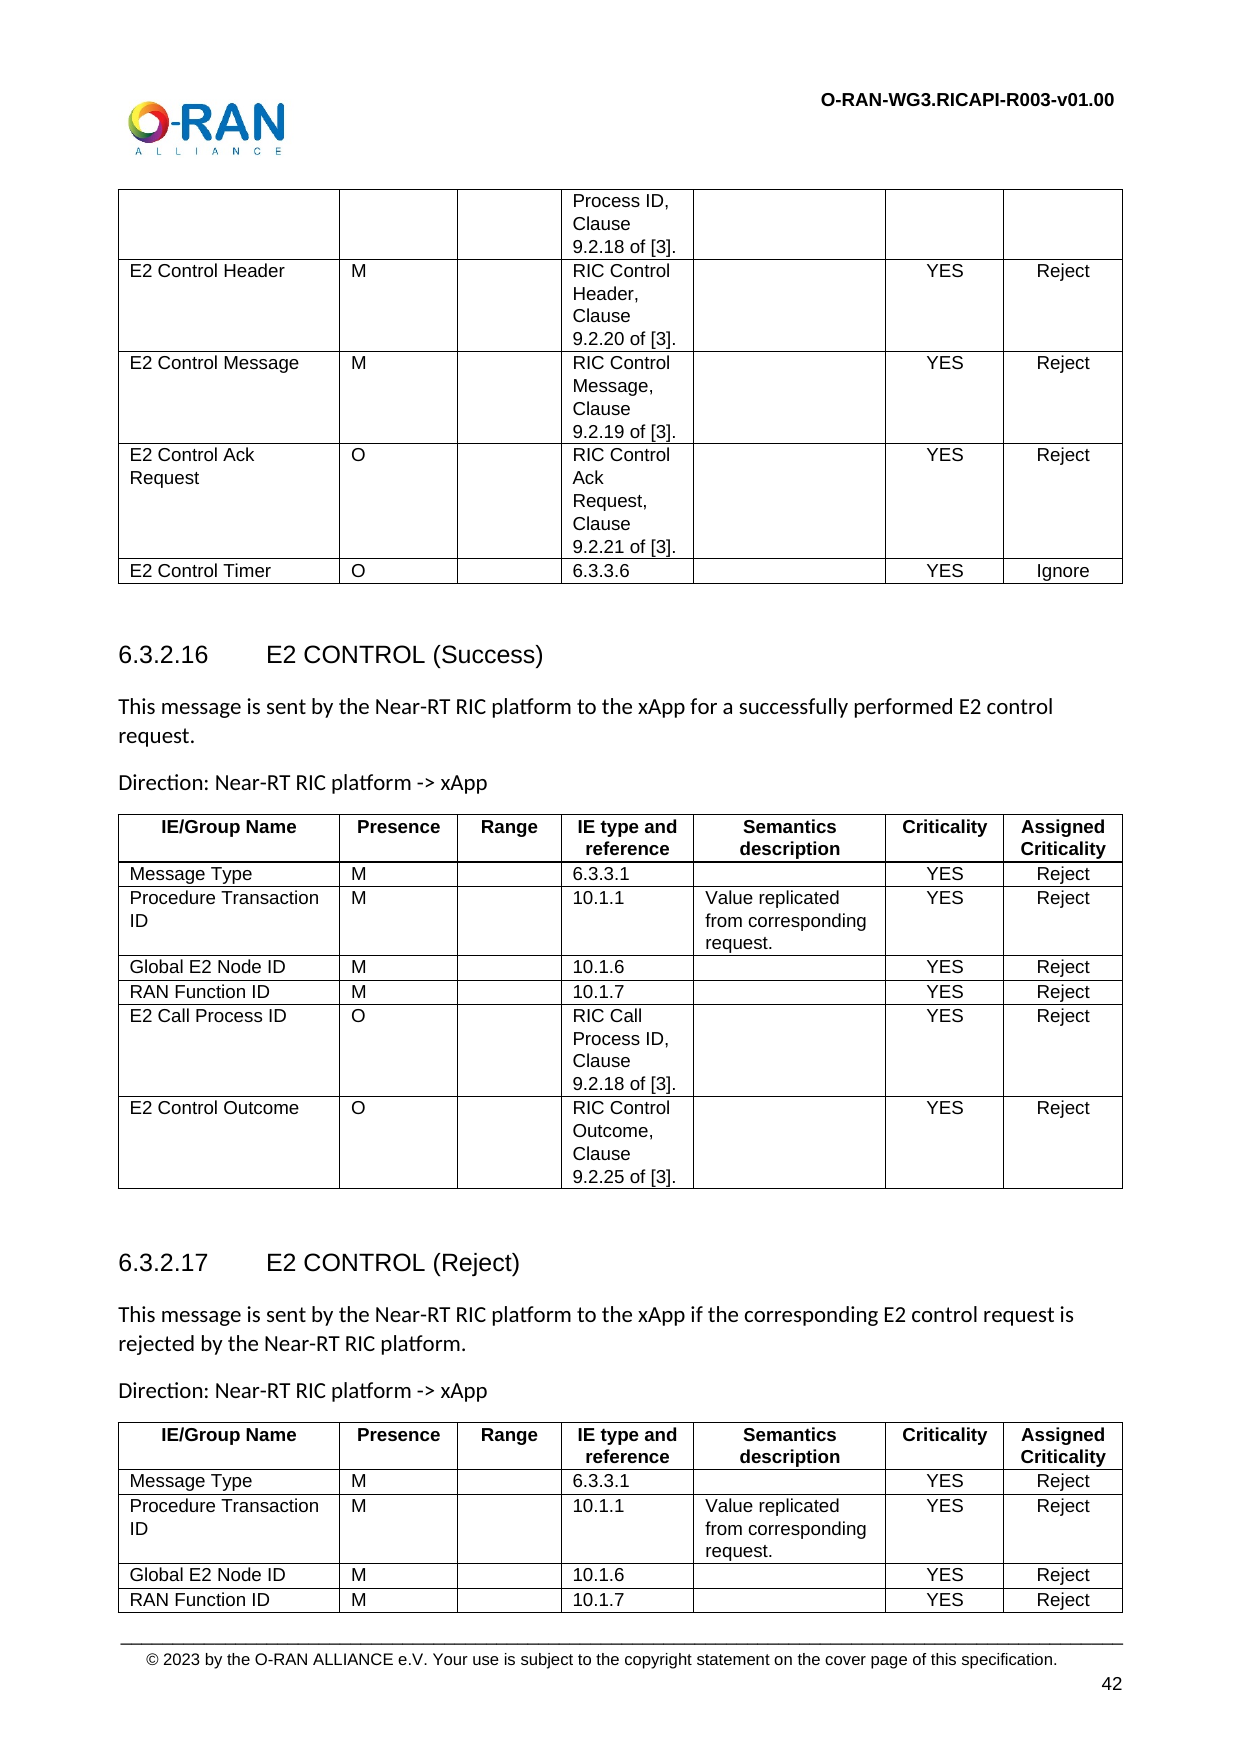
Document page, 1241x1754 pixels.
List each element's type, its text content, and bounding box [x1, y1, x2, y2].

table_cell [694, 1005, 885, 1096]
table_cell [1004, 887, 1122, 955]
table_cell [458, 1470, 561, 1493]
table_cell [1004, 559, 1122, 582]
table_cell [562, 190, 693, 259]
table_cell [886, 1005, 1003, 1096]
text Direction: Near-RT RIC platform -> xApp [118, 1376, 1122, 1404]
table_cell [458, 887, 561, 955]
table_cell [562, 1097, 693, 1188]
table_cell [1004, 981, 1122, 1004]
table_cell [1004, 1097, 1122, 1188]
text This message is sent by the Near-RT RIC platform to the xApp if the corresponding E2 control request is rejected by the Near-RT RIC platform. [118, 1300, 1122, 1358]
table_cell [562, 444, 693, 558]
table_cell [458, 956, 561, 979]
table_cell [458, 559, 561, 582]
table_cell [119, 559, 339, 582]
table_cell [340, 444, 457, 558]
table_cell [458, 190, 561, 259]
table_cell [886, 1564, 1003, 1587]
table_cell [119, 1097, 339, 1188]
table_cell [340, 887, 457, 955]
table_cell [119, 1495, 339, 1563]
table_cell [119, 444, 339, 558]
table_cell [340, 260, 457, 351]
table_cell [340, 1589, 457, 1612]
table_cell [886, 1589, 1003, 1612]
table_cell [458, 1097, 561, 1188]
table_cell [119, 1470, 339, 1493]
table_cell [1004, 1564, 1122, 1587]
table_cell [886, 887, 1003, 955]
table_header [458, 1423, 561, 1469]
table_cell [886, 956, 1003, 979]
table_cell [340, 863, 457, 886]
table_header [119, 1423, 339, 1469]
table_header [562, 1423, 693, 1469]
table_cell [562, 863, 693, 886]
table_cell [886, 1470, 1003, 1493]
subtitle 6.3.2.16 E2 CONTROL (Success) [118, 640, 1122, 669]
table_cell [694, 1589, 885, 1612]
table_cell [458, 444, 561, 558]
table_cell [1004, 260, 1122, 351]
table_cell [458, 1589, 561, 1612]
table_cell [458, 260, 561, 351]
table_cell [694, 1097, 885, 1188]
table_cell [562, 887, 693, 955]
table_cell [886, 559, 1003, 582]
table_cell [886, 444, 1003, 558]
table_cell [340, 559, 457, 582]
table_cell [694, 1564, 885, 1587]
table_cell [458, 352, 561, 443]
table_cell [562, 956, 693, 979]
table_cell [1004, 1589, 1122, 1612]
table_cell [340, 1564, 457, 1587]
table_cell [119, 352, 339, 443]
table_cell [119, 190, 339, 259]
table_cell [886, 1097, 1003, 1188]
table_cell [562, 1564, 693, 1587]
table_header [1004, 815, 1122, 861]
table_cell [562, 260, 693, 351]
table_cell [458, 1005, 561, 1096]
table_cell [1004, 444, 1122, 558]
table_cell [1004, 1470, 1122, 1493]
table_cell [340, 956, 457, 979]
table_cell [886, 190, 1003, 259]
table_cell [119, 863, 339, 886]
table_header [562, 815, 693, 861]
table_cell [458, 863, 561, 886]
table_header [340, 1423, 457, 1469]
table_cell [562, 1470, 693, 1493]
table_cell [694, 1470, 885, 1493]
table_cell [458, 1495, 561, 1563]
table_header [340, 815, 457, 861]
picture [118, 88, 298, 166]
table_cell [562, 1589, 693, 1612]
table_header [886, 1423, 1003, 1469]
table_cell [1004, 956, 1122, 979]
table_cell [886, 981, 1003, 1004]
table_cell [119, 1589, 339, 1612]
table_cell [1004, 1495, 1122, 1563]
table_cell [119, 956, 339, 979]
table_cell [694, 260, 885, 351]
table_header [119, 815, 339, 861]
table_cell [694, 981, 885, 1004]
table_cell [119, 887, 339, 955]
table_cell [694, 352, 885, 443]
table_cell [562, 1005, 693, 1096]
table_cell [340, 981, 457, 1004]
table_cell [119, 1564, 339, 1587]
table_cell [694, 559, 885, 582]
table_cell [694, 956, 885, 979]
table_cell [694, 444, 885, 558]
text This message is sent by the Near-RT RIC platform to the xApp for a successfully performed E2 control request. [118, 692, 1122, 750]
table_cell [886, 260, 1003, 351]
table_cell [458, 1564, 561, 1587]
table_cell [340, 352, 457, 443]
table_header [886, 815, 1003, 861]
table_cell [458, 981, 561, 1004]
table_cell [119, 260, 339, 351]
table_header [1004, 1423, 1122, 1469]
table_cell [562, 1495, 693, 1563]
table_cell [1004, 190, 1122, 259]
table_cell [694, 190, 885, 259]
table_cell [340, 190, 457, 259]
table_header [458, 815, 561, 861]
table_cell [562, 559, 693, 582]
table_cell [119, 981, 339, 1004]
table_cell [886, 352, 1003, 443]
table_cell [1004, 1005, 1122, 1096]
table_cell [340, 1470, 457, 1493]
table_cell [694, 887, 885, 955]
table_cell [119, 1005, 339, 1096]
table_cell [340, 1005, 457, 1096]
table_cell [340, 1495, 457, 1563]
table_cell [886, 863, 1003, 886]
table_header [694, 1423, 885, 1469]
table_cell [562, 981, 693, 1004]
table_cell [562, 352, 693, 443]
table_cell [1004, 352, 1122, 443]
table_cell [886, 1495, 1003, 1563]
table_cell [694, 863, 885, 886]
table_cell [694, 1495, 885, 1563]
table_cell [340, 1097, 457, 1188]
text Direction: Near-RT RIC platform -> xApp [118, 768, 1122, 796]
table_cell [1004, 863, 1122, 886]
subtitle 6.3.2.17 E2 CONTROL (Reject) [118, 1248, 1122, 1277]
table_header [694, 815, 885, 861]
